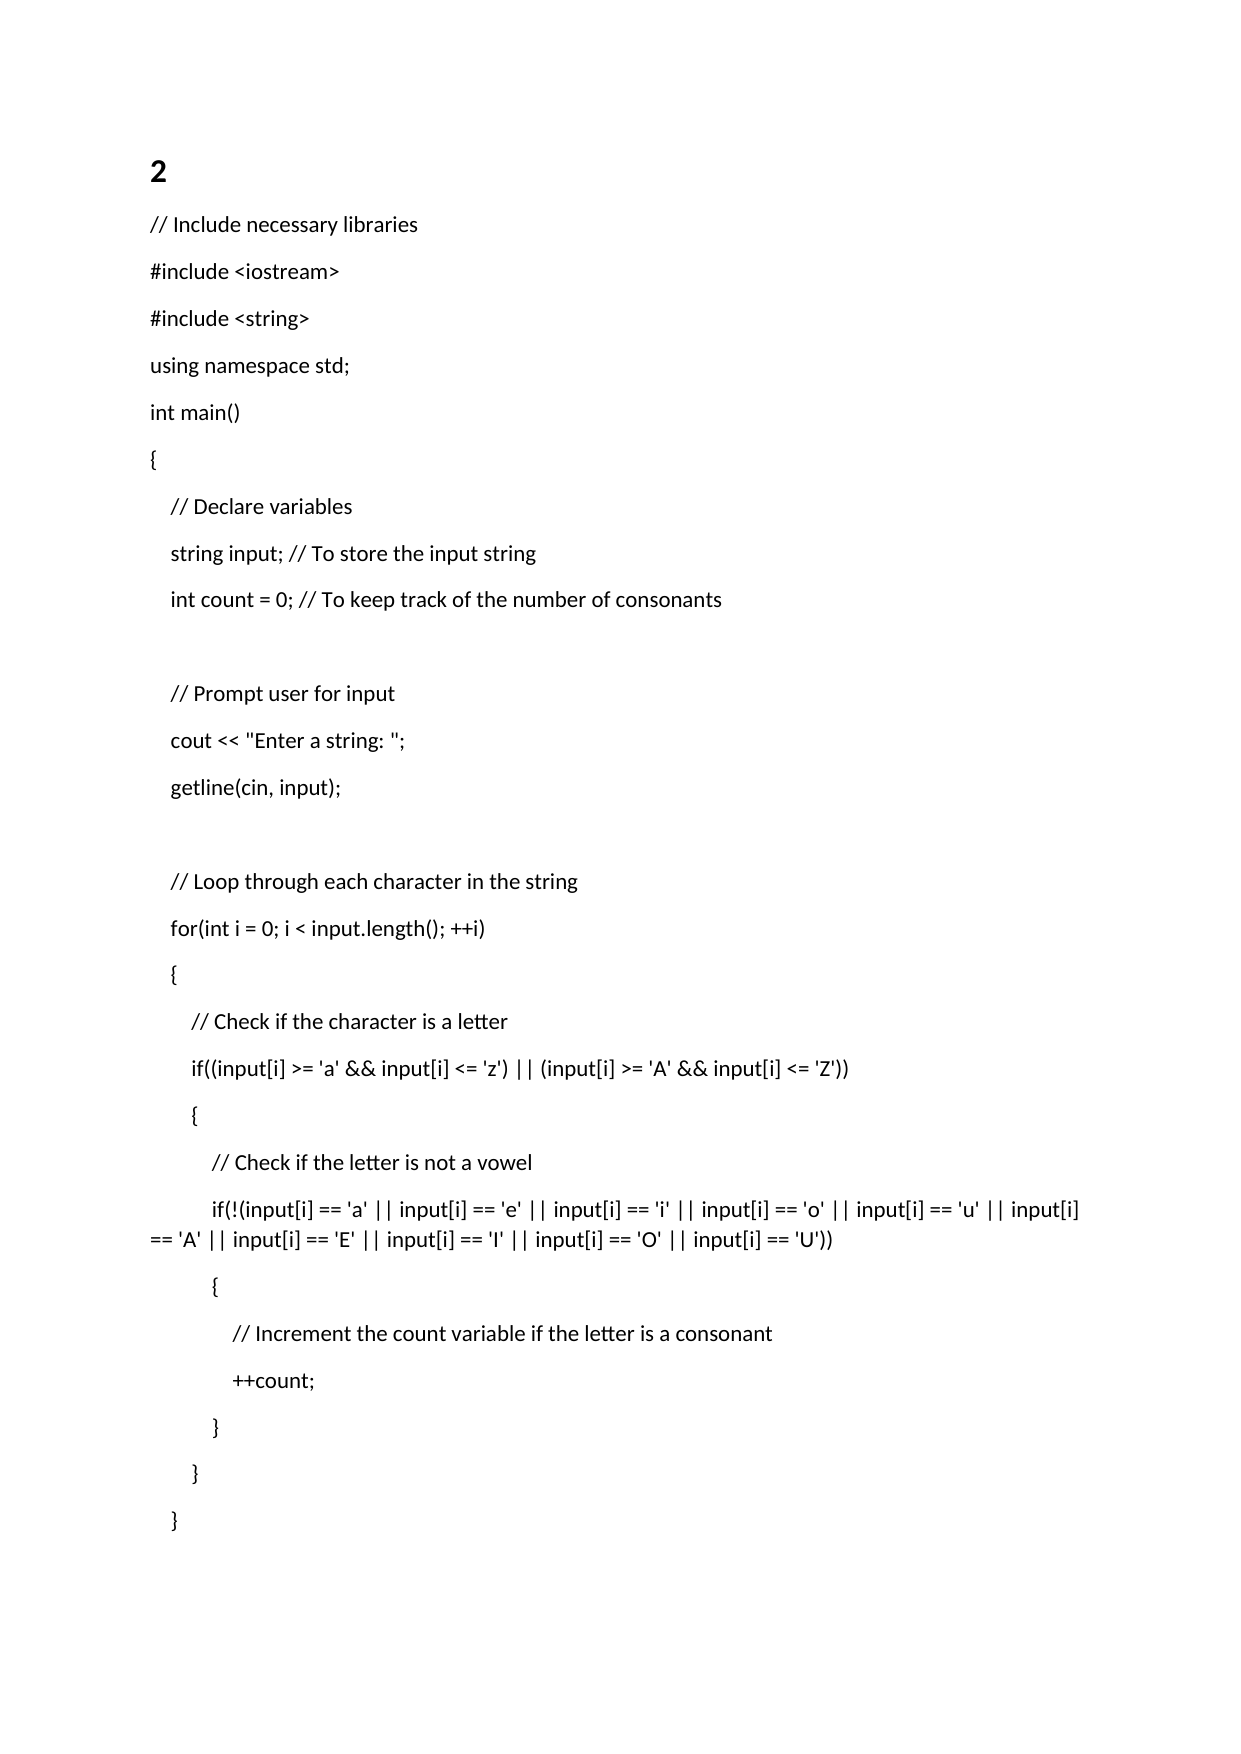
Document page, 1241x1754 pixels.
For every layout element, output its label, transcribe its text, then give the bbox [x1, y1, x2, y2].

text { [150, 961, 1090, 989]
text // Increment the count variable if the letter is a consonant [150, 1319, 1090, 1347]
text } [150, 1459, 1090, 1488]
text // Check if the character is a letter [150, 1007, 1090, 1036]
text #include <iostream> [150, 257, 1090, 286]
text for(int i = 0; i < input.length(); ++i) [150, 914, 1090, 942]
text getline(cin, input); [150, 773, 1090, 801]
text // Prompt user for input [150, 679, 1090, 707]
text cout << "Enter a string: "; [150, 726, 1090, 754]
text // Check if the letter is not a vowel [150, 1148, 1090, 1176]
text #include <string> [150, 304, 1090, 332]
text ++count; [150, 1366, 1090, 1394]
text if((input[i] >= 'a' && input[i] <= 'z') || (input[i] >= 'A' && input[i] <= 'Z')) [150, 1054, 1090, 1082]
text // Include necessary libraries [150, 211, 1090, 239]
text int main() [150, 398, 1090, 426]
text { [150, 1272, 1090, 1300]
text // Declare variables [150, 492, 1090, 520]
text // Loop through each character in the string [150, 867, 1090, 895]
text } [150, 1506, 1090, 1534]
text string input; // To store the input string [150, 539, 1090, 567]
text using namespace std; [150, 351, 1090, 379]
text 2 [150, 150, 1090, 191]
text int count = 0; // To keep track of the number of consonants [150, 586, 1090, 614]
text { [150, 1101, 1090, 1129]
text if(!(input[i] == 'a' || input[i] == 'e' || input[i] == 'i' || input[i] == 'o' || input[i] == 'u' || input[i] == 'A' || input[i] == 'E' || input[i] == 'I' || input[i] == 'O' || input[i] == 'U')) [150, 1195, 1090, 1253]
text } [150, 1413, 1090, 1441]
text { [150, 445, 1090, 473]
